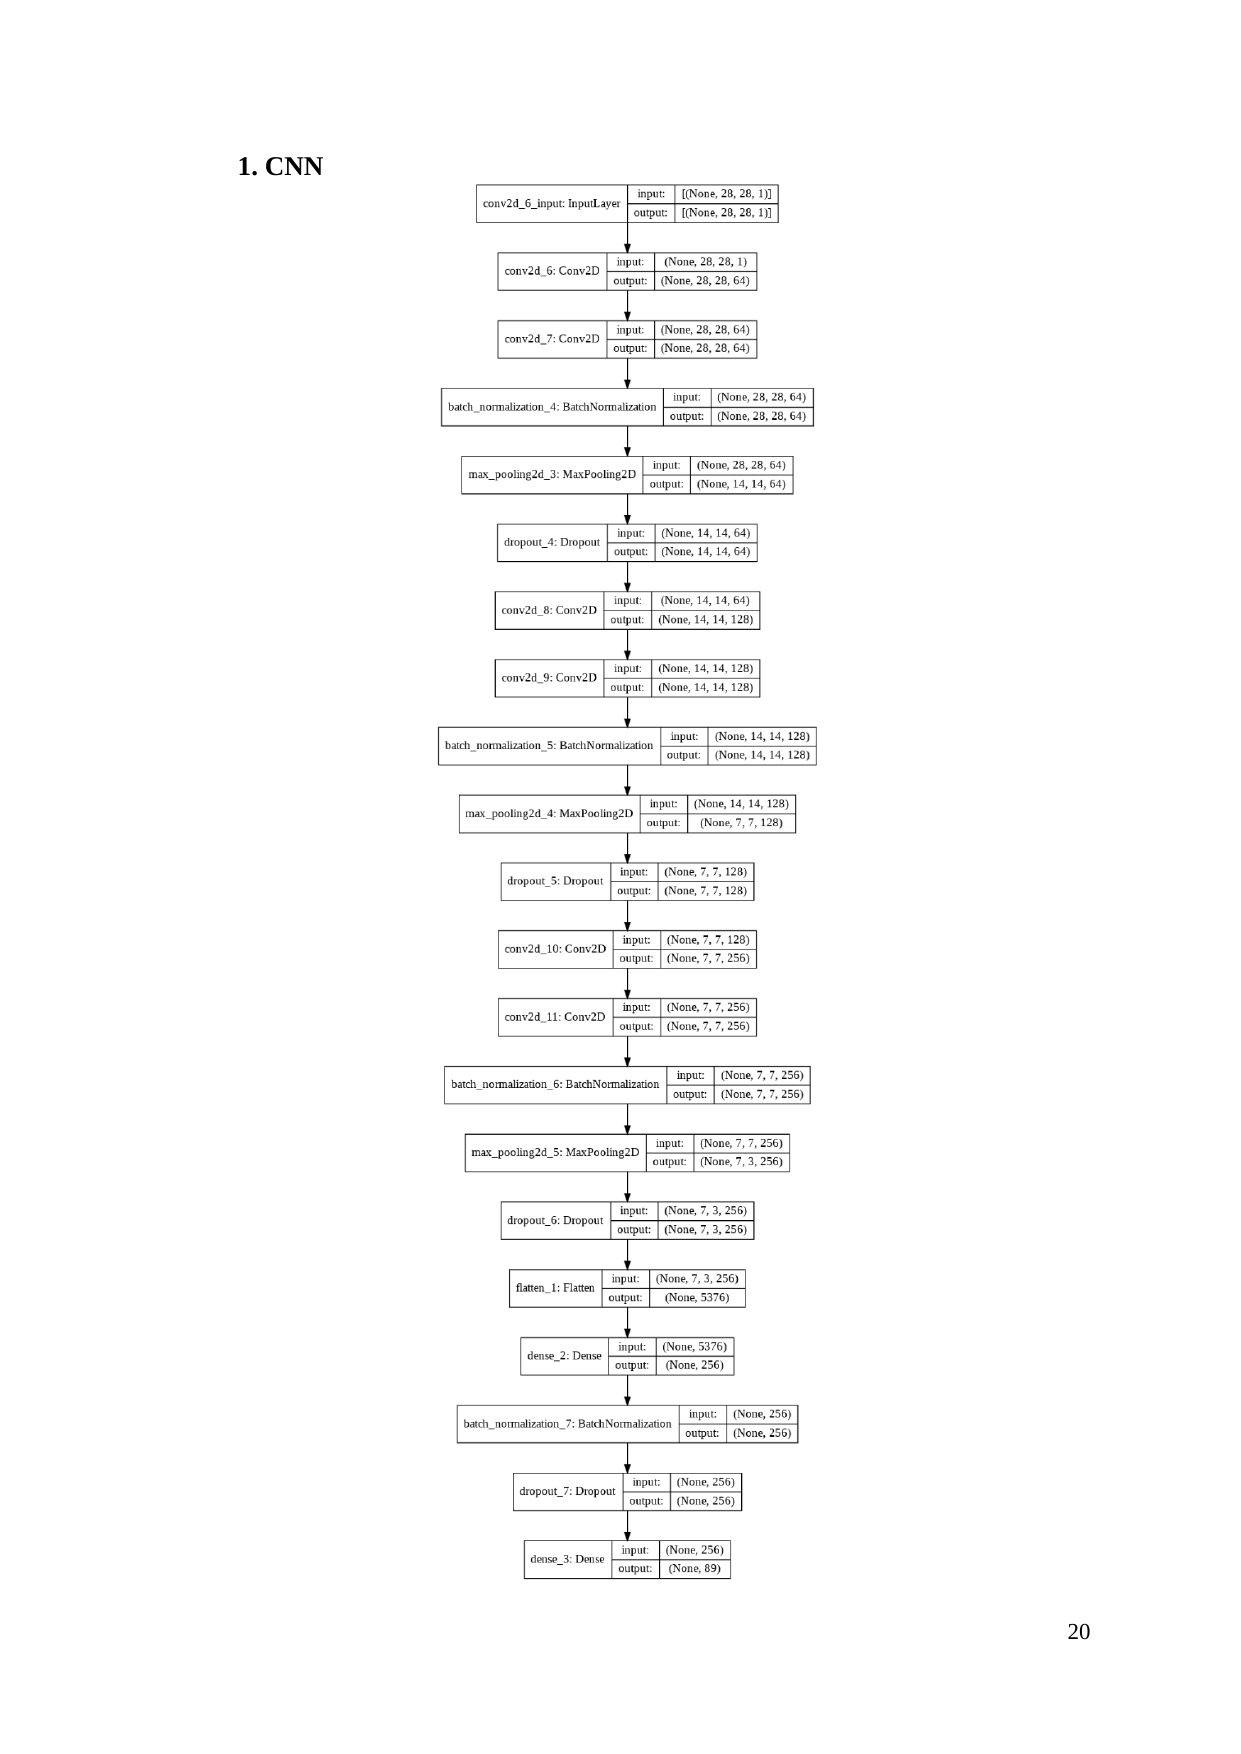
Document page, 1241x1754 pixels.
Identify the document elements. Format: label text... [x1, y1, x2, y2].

picture [435, 181, 819, 1582]
subtitle 1. CNN [237, 150, 1090, 181]
